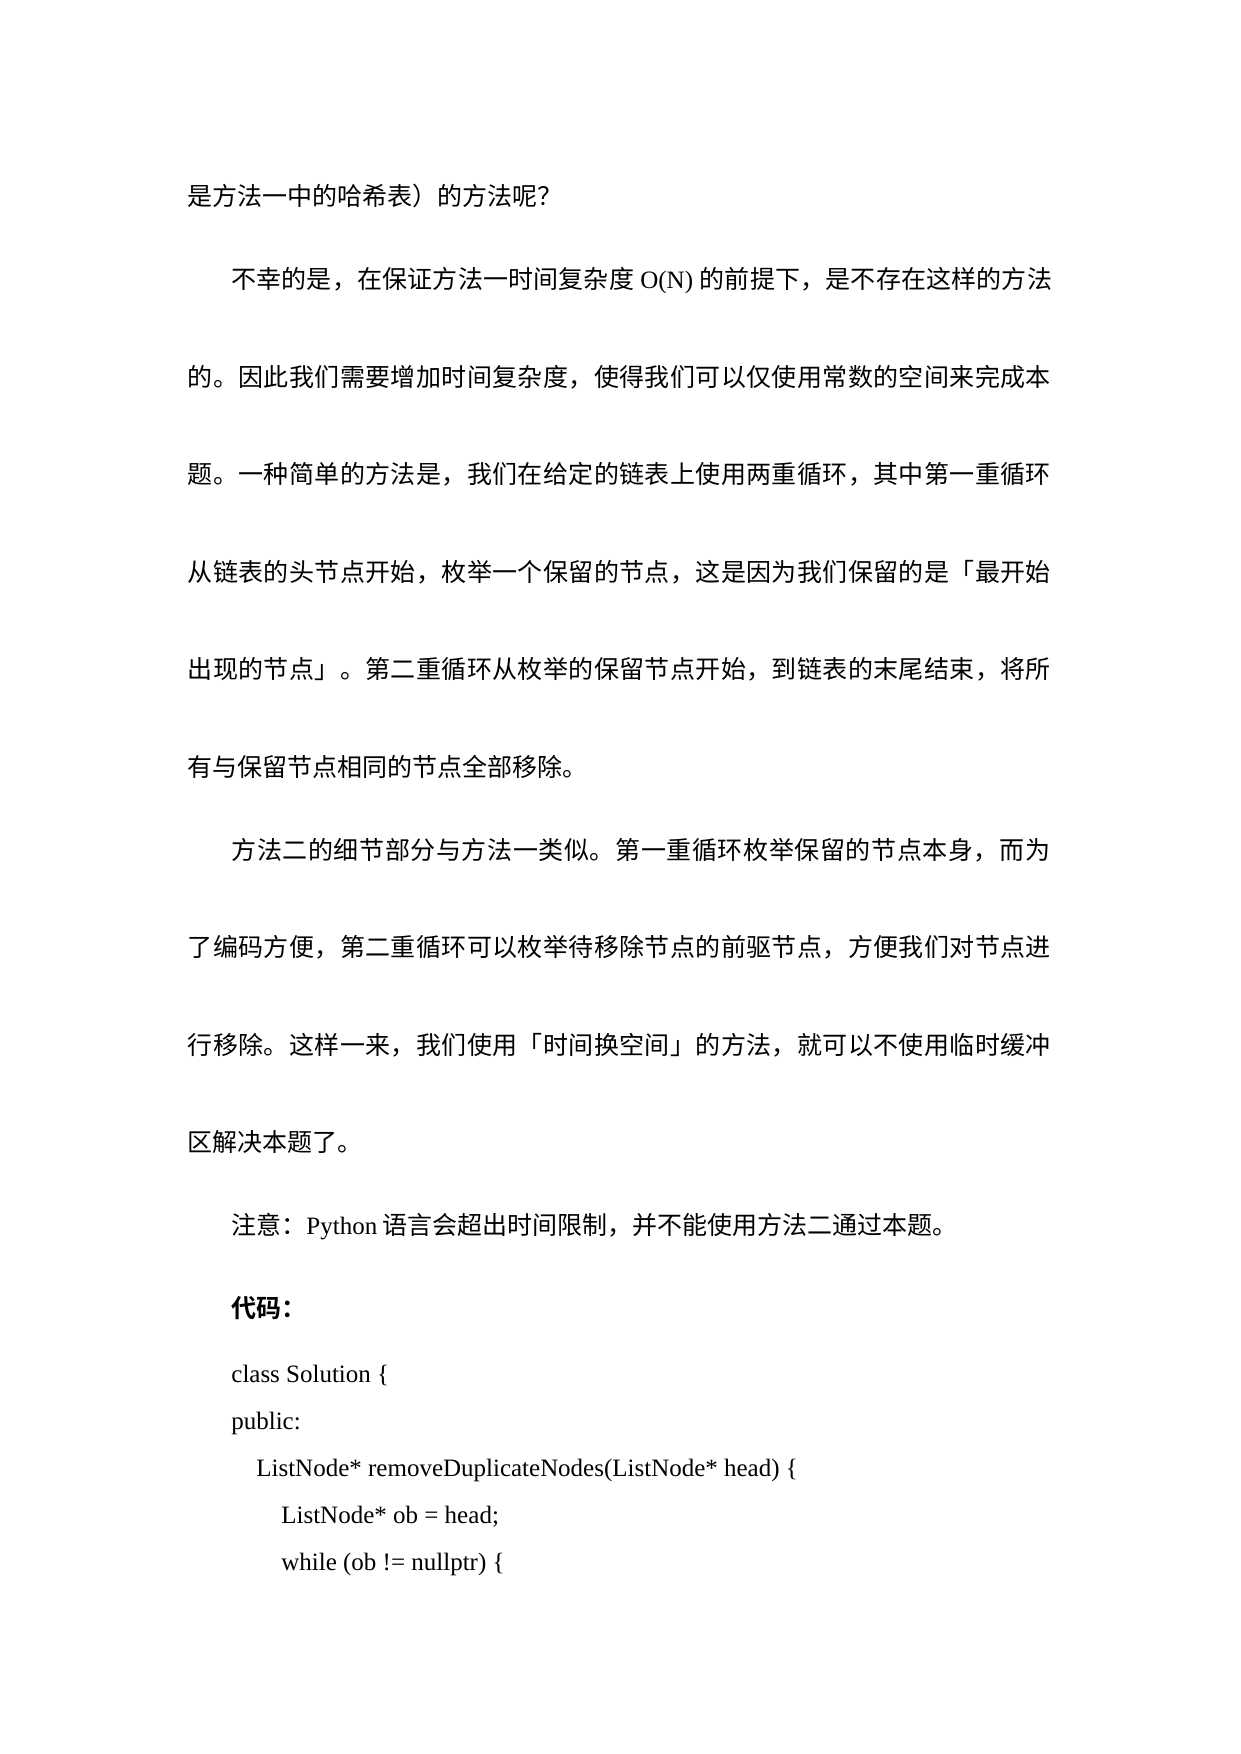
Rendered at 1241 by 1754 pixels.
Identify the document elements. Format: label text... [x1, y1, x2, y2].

text 代码： [187, 1274, 1053, 1339]
text while (ob != nullptr) { [187, 1545, 1053, 1578]
text public: [187, 1404, 1053, 1437]
text ListNode* ob = head; [187, 1498, 1053, 1531]
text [187, 162, 1053, 227]
text 注意：Python语言会超出时间限制，并不能使用方法二通过本题。 [187, 1191, 1053, 1256]
text class Solution { [187, 1358, 1053, 1390]
text 方法二的细节部分与方法一类似。第一重循环枚举保留的节点本身，而为了编码方便，第二重循环可以枚举待移除节点的前驱节点，方便我们对节点进行移除。这样一来，我们使用「时间换空间」的方法，就可以不使用临时缓冲区解决本题了。 [187, 816, 1053, 1173]
text ListNode* removeDuplicateNodes(ListNode* head) { [187, 1451, 1053, 1484]
text 不幸的是，在保证方法一时间复杂度O(N) 的前提下，是不存在这样的方法的。因此我们需要增加时间复杂度，使得我们可以仅使用常数的空间来完成本题。一种简单的方法是，我们在给定的链表上使用两重循环，其中第一重循环从链表的头节点开始，枚举一个保留的节点，这是因为我们保留的是「最开始出现的节点」。第二重循环从枚举的保留节点开始，到链表的末尾结束，将所有与保留节点相同的节点全部移除。 [187, 245, 1053, 798]
